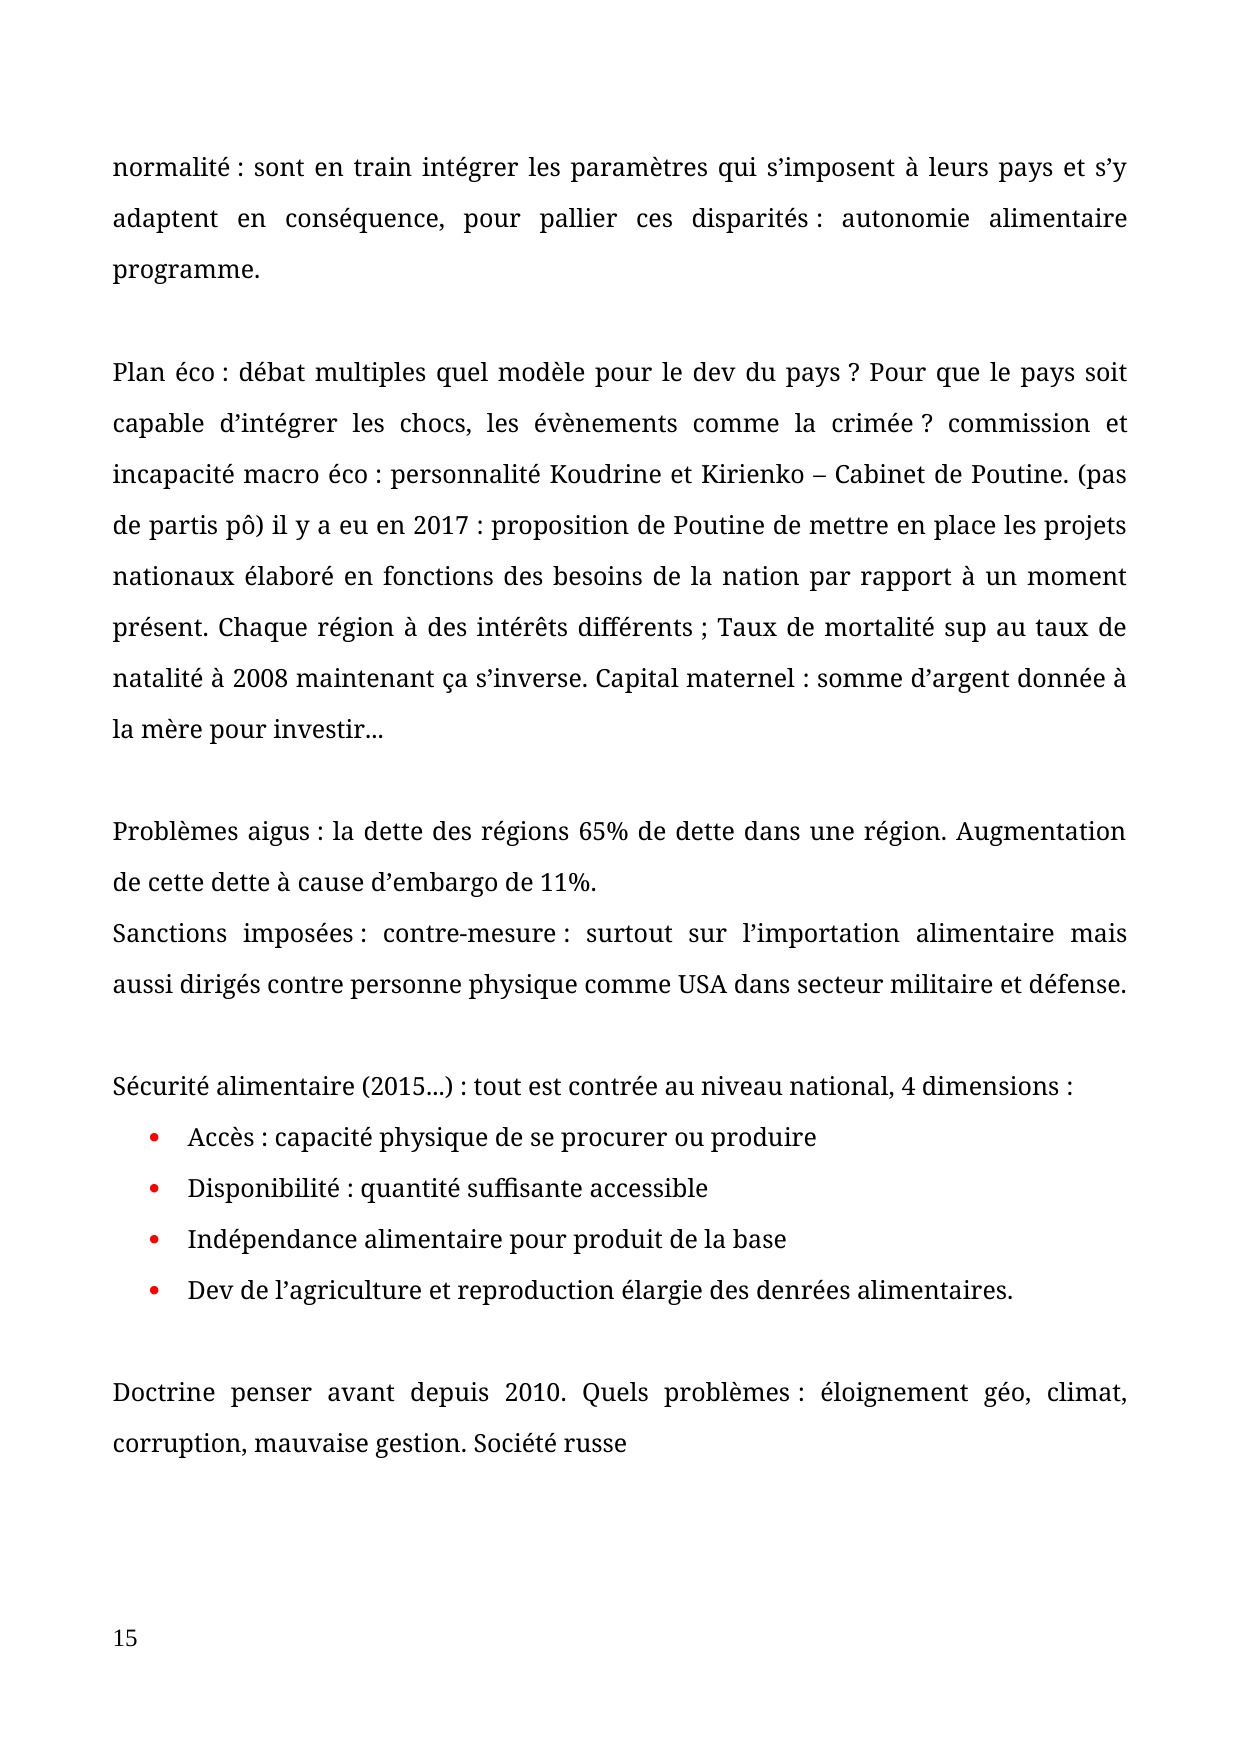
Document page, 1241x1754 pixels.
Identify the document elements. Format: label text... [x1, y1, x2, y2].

text Doctrine penser avant depuis 2010. Quels problèmes : éloignement géo, climat, corruption, mauvaise gestion. Société russe [112, 1375, 1128, 1460]
list Disponibilité : quantité suffisante accessible [150, 1171, 1128, 1205]
list Indépendance alimentaire pour produit de la base [150, 1222, 1128, 1256]
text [112, 150, 1128, 286]
text Sanctions imposées : contre-mesure : surtout sur l’importation alimentaire mais aussi dirigés contre personne physique comme USA dans secteur militaire et défense. [112, 916, 1128, 1001]
text Plan éco : débat multiples quel modèle pour le dev du pays ? Pour que le pays soit capable d’intégrer les chocs, les évènements comme la crimée ? commission et incapacité macro éco : personnalité Koudrine et Kirienko – Cabinet de Poutine. (pas de partis pô) il y a eu en 2017 : proposition de Poutine de mettre en place les projets nationaux élaboré en fonctions des besoins de la nation par rapport à un moment présent. Chaque région à des intérêts différents ; Taux de mortalité sup au taux de natalité à 2008 maintenant ça s’inverse. Capital maternel : somme d’argent donnée à la mère pour investir... [112, 354, 1128, 746]
list Accès : capacité physique de se procurer ou produire [150, 1120, 1128, 1154]
text Sécurité alimentaire (2015...) : tout est contrée au niveau national, 4 dimensions : [112, 1069, 1128, 1103]
text Problèmes aigus : la dette des régions 65% de dette dans une région. Augmentation de cette dette à cause d’embargo de 11%. [112, 813, 1128, 899]
list Dev de l’agriculture et reproduction élargie des denrées alimentaires. [150, 1273, 1128, 1307]
